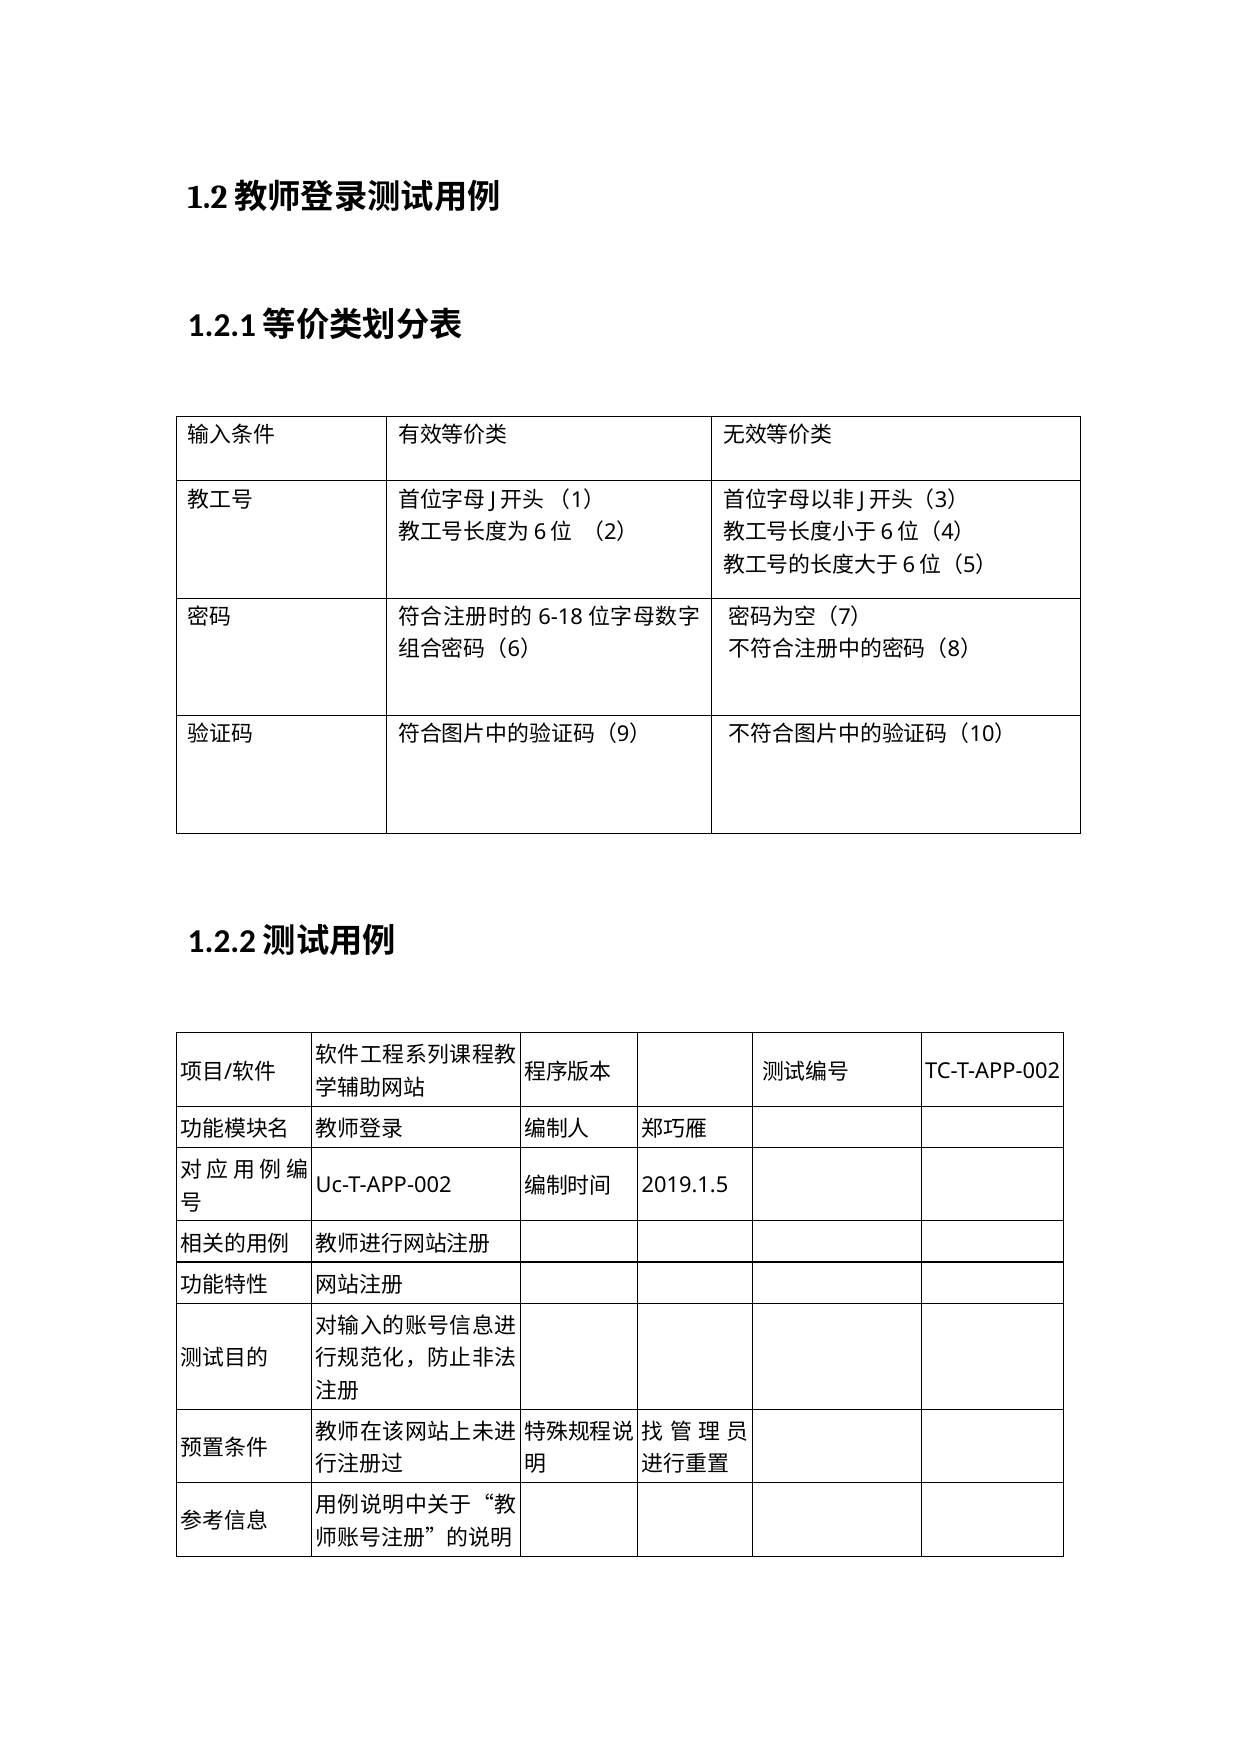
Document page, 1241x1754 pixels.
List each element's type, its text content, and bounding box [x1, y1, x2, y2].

table_cell 网站注册 [312, 1263, 520, 1302]
table_header 测试编号 [753, 1033, 921, 1106]
table_cell 验证码 [177, 716, 386, 832]
table_cell [521, 1221, 637, 1261]
table_header [638, 1033, 752, 1106]
table_cell [753, 1410, 921, 1482]
table_cell 符合注册时的6-18位字母数字组合密码（6） [387, 599, 711, 715]
table_cell [922, 1221, 1063, 1261]
table_cell [521, 1483, 637, 1556]
table_cell [638, 1304, 752, 1408]
table_cell 功能模块名 [177, 1107, 311, 1147]
table_cell [638, 1221, 752, 1261]
table_cell [922, 1304, 1063, 1408]
table_cell [922, 1148, 1063, 1220]
table_cell [922, 1263, 1063, 1302]
table_cell 对输入的账号信息进行规范化，防止非法注册 [312, 1304, 520, 1408]
table_cell [753, 1263, 921, 1302]
subtitle 1.2教师登录测试用例 [187, 162, 1053, 227]
subtitle 1.2.2测试用例 [187, 906, 1053, 971]
table_cell 预置条件 [177, 1410, 311, 1482]
table_cell 编制人 [521, 1107, 637, 1147]
table_cell [922, 1483, 1063, 1556]
table_cell [638, 1483, 752, 1556]
table_cell 教师进行网站注册 [312, 1221, 520, 1261]
table_cell 编制时间 [521, 1148, 637, 1220]
table_cell 密码为空（7） 不符合注册中的密码（8） [712, 599, 1080, 715]
table_cell 用例说明中关于“教师账号注册”的说明 [312, 1483, 520, 1556]
table_header 有效等价类 [387, 417, 711, 480]
table_header 程序版本 [521, 1033, 637, 1106]
table_cell 找管理员进行重置 [638, 1410, 752, 1482]
table_header 无效等价类 [712, 417, 1080, 480]
table_header TC-T-APP-002 [922, 1033, 1063, 1106]
table_cell 测试目的 [177, 1304, 311, 1408]
table_cell 2019.1.5 [638, 1148, 752, 1220]
table_header 项目/软件 [177, 1033, 311, 1106]
table_cell 功能特性 [177, 1263, 311, 1302]
table_cell [753, 1304, 921, 1408]
table_cell [922, 1107, 1063, 1147]
table_cell 相关的用例 [177, 1221, 311, 1261]
table_cell [753, 1148, 921, 1220]
table_cell [753, 1107, 921, 1147]
table_cell 参考信息 [177, 1483, 311, 1556]
table_cell [753, 1221, 921, 1261]
table_cell [521, 1263, 637, 1302]
table_cell 首位字母J开头 （1） 教工号长度为6位 （2） [387, 481, 711, 598]
table_cell 教师在该网站上未进行注册过 [312, 1410, 520, 1482]
table_cell 教师登录 [312, 1107, 520, 1147]
table_cell 首位字母以非J开头（3） 教工号长度小于6位（4） 教工号的长度大于6位（5） [712, 481, 1080, 598]
table_header 输入条件 [177, 417, 386, 480]
table_cell 不符合图片中的验证码（10） [712, 716, 1080, 832]
table_cell [638, 1263, 752, 1302]
table_cell [753, 1483, 921, 1556]
table_cell 密码 [177, 599, 386, 715]
table_cell Uc-T-APP-002 [312, 1148, 520, 1220]
table_header 软件工程系列课程教学辅助网站 [312, 1033, 520, 1106]
table_cell 郑巧雁 [638, 1107, 752, 1147]
table_cell [521, 1304, 637, 1408]
table_cell 符合图片中的验证码（9） [387, 716, 711, 832]
table_cell 教工号 [177, 481, 386, 598]
subtitle 1.2.1等价类划分表 [187, 289, 1053, 354]
table_cell 对应用例编号 [177, 1148, 311, 1220]
table_cell 特殊规程说明 [521, 1410, 637, 1482]
table_cell [922, 1410, 1063, 1482]
